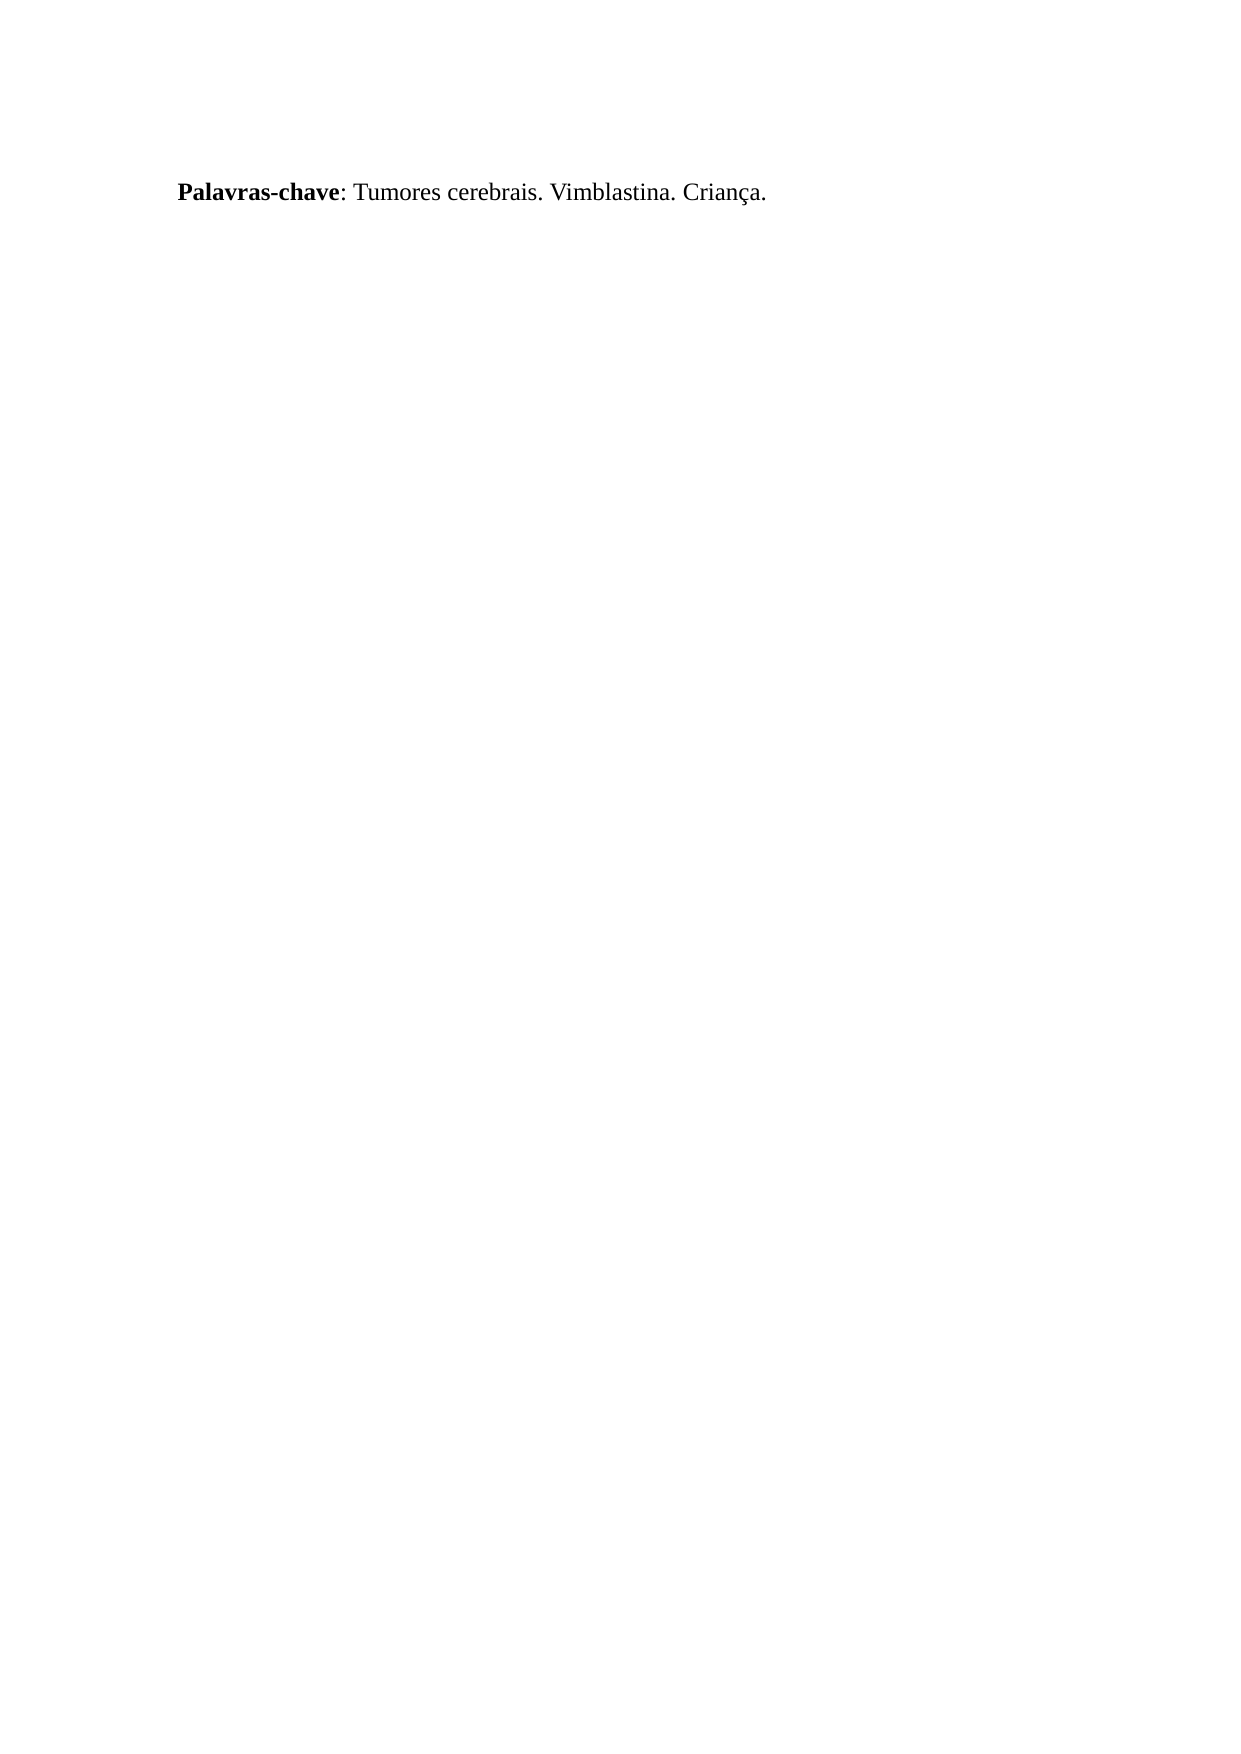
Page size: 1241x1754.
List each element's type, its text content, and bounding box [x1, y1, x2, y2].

text Palavras-chave: Tumores cerebrais. Vimblastina. Criança. [177, 177, 1122, 206]
